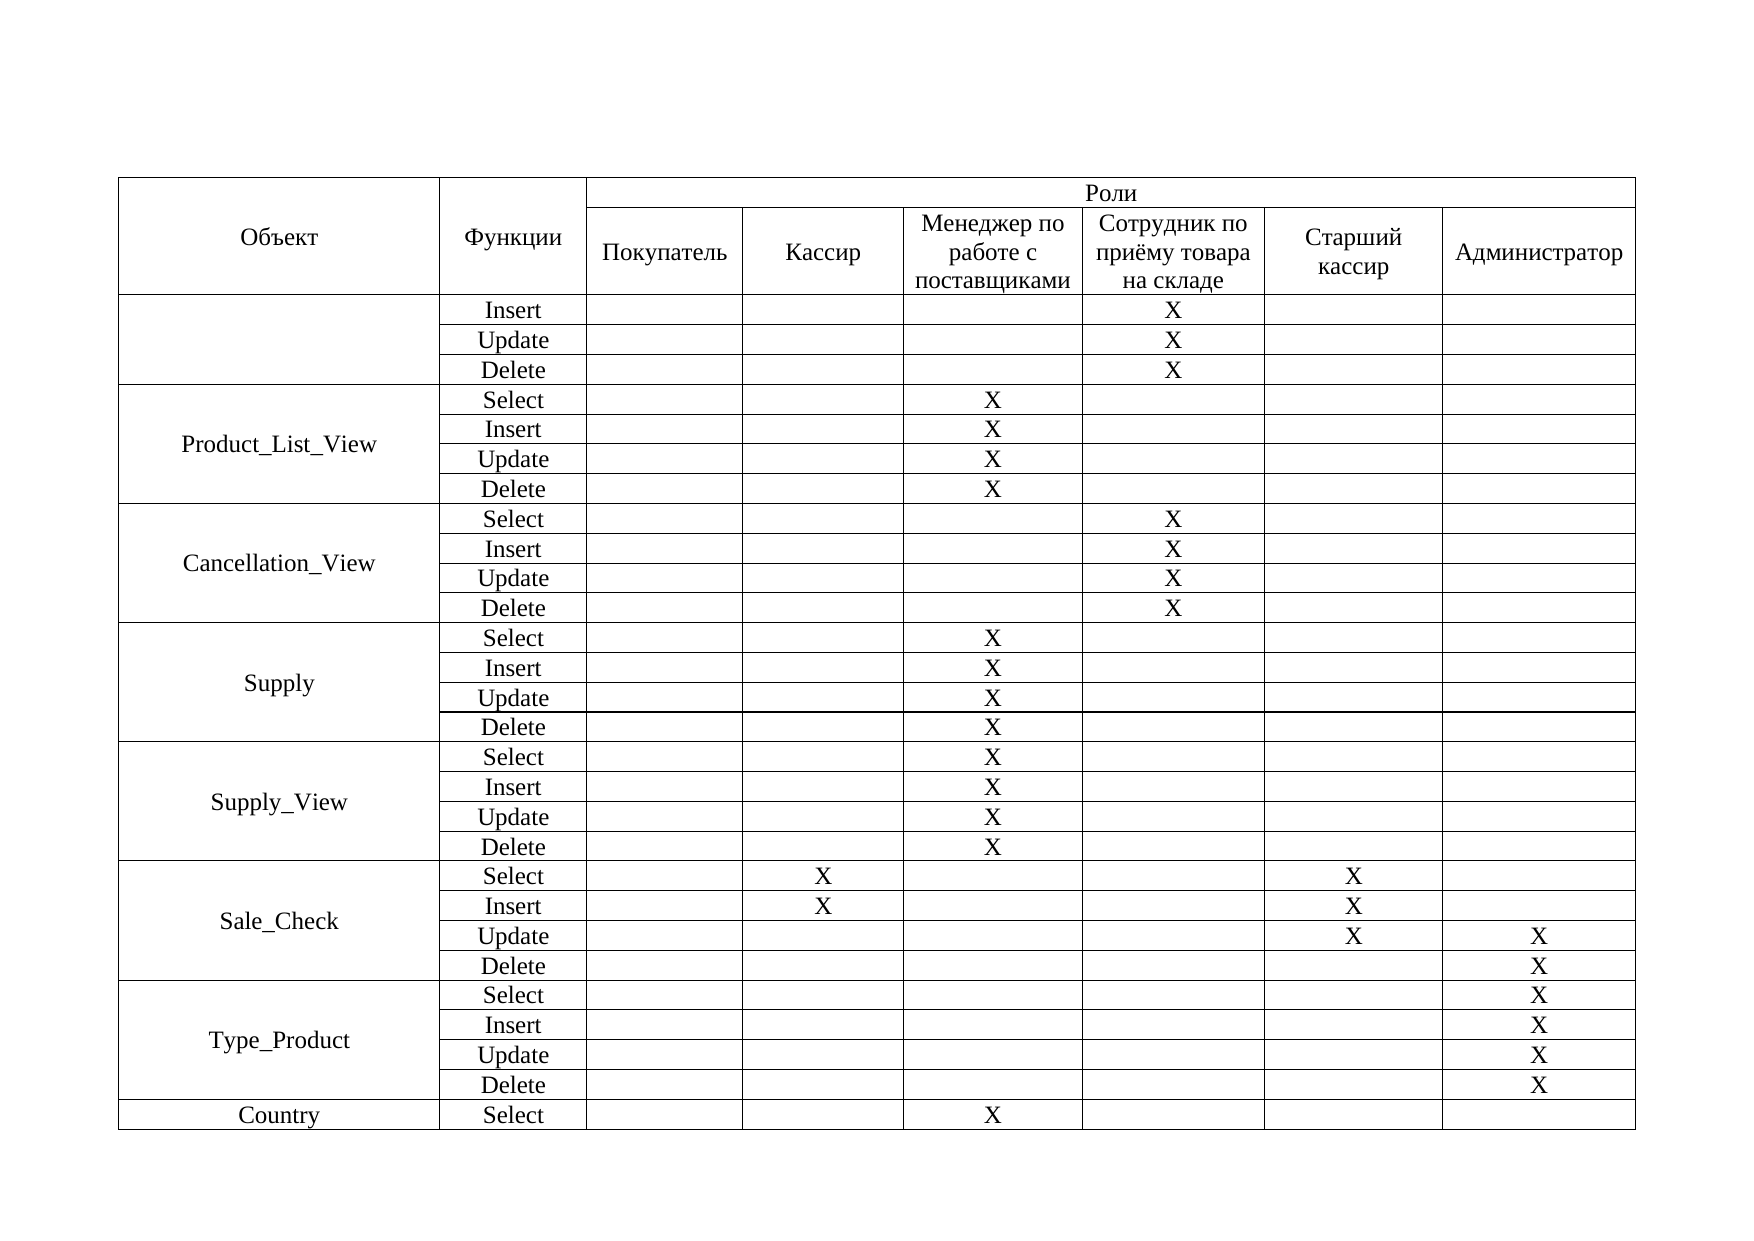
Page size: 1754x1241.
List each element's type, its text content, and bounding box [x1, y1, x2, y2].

table_cell [587, 713, 742, 741]
table_cell Х [1265, 921, 1442, 950]
table_cell Х [904, 653, 1082, 682]
table_cell Х [904, 772, 1082, 801]
table_cell [1265, 713, 1442, 741]
table_cell [1083, 444, 1264, 473]
table_cell [904, 1010, 1082, 1039]
table_cell Х [904, 623, 1082, 652]
table_cell [743, 772, 903, 801]
table_cell [1265, 832, 1442, 860]
table_cell [1083, 653, 1264, 682]
table_cell [743, 504, 903, 533]
table_cell [1443, 653, 1635, 682]
table_cell Х [904, 385, 1082, 413]
table_cell [743, 802, 903, 831]
table_cell [904, 325, 1082, 354]
table_cell [1265, 742, 1442, 771]
table_cell [587, 593, 742, 622]
table_cell Delete [440, 1070, 586, 1099]
table_cell Покупатель [587, 208, 742, 294]
table_cell [587, 355, 742, 384]
table_cell Х [1443, 1040, 1635, 1069]
table_cell Product_List_View [119, 385, 439, 503]
table_cell [1083, 742, 1264, 771]
table_cell Insert [440, 534, 586, 562]
table_cell [1443, 325, 1635, 354]
table_cell [587, 504, 742, 533]
table_cell Старший кассир [1265, 208, 1442, 294]
table_cell Х [1083, 295, 1264, 324]
table_cell Кассир [743, 208, 903, 294]
table_cell [1083, 921, 1264, 950]
table_cell [1265, 474, 1442, 503]
table_cell [1083, 832, 1264, 860]
table_cell [1265, 623, 1442, 652]
table_cell [587, 951, 742, 979]
table_cell [587, 802, 742, 831]
table_cell Х [904, 802, 1082, 831]
table_cell [1265, 683, 1442, 711]
table_cell Insert [440, 415, 586, 443]
table_cell [1265, 534, 1442, 562]
table_cell [1265, 1070, 1442, 1099]
table_cell Х [904, 444, 1082, 473]
table_header Объект [119, 178, 439, 294]
table_cell Delete [440, 474, 586, 503]
table_cell [1265, 564, 1442, 592]
table_cell Cancellation_View [119, 504, 439, 622]
table_cell Х [1443, 981, 1635, 1009]
table_cell Х [1083, 355, 1264, 384]
table_cell [904, 1040, 1082, 1069]
table_cell [587, 921, 742, 950]
table_cell [743, 385, 903, 413]
table_cell [1443, 683, 1635, 711]
table_cell Insert [440, 653, 586, 682]
table_cell [1265, 355, 1442, 384]
table_cell [1443, 832, 1635, 860]
table_cell Select [440, 742, 586, 771]
table_cell [904, 981, 1082, 1009]
table_cell [1083, 802, 1264, 831]
table_cell [904, 1070, 1082, 1099]
table_cell Select [440, 861, 586, 890]
table_cell Select [440, 981, 586, 1009]
table_cell [587, 1040, 742, 1069]
table_cell [904, 861, 1082, 890]
table_cell [743, 742, 903, 771]
table_cell [743, 355, 903, 384]
table_cell [1265, 295, 1442, 324]
table_cell Update [440, 1040, 586, 1069]
table_cell [743, 444, 903, 473]
table_cell [587, 1100, 742, 1128]
table_cell Update [440, 444, 586, 473]
table_cell [743, 981, 903, 1009]
table_cell Supply [119, 623, 439, 741]
table_cell [1265, 1040, 1442, 1069]
table_cell [1443, 593, 1635, 622]
table_cell [587, 623, 742, 652]
table_cell Х [1443, 921, 1635, 950]
table_cell Insert [440, 1010, 586, 1039]
table_cell [1443, 504, 1635, 533]
table_cell [1265, 1100, 1442, 1128]
table_cell [587, 325, 742, 354]
table_cell [1443, 355, 1635, 384]
table_cell Х [904, 683, 1082, 711]
table_cell Х [1083, 504, 1264, 533]
table_cell Insert [440, 295, 586, 324]
table_cell [1265, 385, 1442, 413]
table_cell Х [1083, 564, 1264, 592]
table_cell Update [440, 683, 586, 711]
table_cell [1443, 891, 1635, 920]
table_cell [743, 1010, 903, 1039]
table_cell Администратор [1443, 208, 1635, 294]
table_cell Х [1443, 1010, 1635, 1039]
table_cell [743, 653, 903, 682]
table_cell Сотрудник по приёму товара на складе [1083, 208, 1264, 294]
table_cell Х [904, 742, 1082, 771]
table_cell Select [440, 385, 586, 413]
table_cell [1265, 444, 1442, 473]
table_cell [1083, 683, 1264, 711]
table_cell Select [440, 623, 586, 652]
table_cell Update [440, 564, 586, 592]
table_cell [1265, 504, 1442, 533]
table_header Роли [587, 178, 1635, 207]
table_cell [1443, 742, 1635, 771]
table_cell Х [1083, 593, 1264, 622]
table_cell Х [1265, 861, 1442, 890]
table_cell [1443, 1100, 1635, 1128]
table_cell [587, 891, 742, 920]
table_cell [743, 325, 903, 354]
table_cell [1083, 861, 1264, 890]
table_cell [1083, 1040, 1264, 1069]
table_cell [1083, 415, 1264, 443]
table_cell [904, 295, 1082, 324]
table_cell Delete [440, 593, 586, 622]
table_cell [1265, 653, 1442, 682]
table_cell Select [440, 504, 586, 533]
table_cell Delete [440, 951, 586, 979]
table_cell [1265, 593, 1442, 622]
table_cell [587, 1010, 742, 1039]
table_cell [743, 564, 903, 592]
table_cell [1083, 1070, 1264, 1099]
table_cell [587, 772, 742, 801]
table_cell [1083, 1100, 1264, 1128]
table_cell Менеджер по работе с поставщиками [904, 208, 1082, 294]
table_cell Х [1443, 1070, 1635, 1099]
table_cell [904, 504, 1082, 533]
table_cell Product [119, 295, 439, 384]
table_cell Update [440, 325, 586, 354]
table_cell [1083, 1010, 1264, 1039]
table_cell [904, 534, 1082, 562]
table_cell [743, 415, 903, 443]
table_cell [587, 295, 742, 324]
table_cell Supply_View [119, 742, 439, 860]
table_cell [904, 355, 1082, 384]
table_cell [1443, 385, 1635, 413]
table_cell [1443, 444, 1635, 473]
table_cell [1083, 772, 1264, 801]
table_cell Х [1265, 891, 1442, 920]
table_cell [1443, 295, 1635, 324]
table_cell [1083, 981, 1264, 1009]
table_cell [1083, 623, 1264, 652]
table_cell Delete [440, 832, 586, 860]
table_cell Х [1083, 534, 1264, 562]
table_cell [587, 861, 742, 890]
table_cell [743, 474, 903, 503]
table_cell [1443, 623, 1635, 652]
table_cell [743, 713, 903, 741]
table_cell [1443, 772, 1635, 801]
table_cell Select [440, 1100, 586, 1128]
table_cell [1443, 534, 1635, 562]
table_cell [743, 1040, 903, 1069]
table_cell Type_Product [119, 981, 439, 1099]
table_cell Update [440, 802, 586, 831]
table_cell [1443, 415, 1635, 443]
table_cell [587, 444, 742, 473]
table_cell [1083, 891, 1264, 920]
table_cell Sale_Check [119, 861, 439, 979]
table_cell [587, 683, 742, 711]
table_cell Х [904, 1100, 1082, 1128]
table_cell [743, 1100, 903, 1128]
table_cell [904, 921, 1082, 950]
table_cell [1083, 385, 1264, 413]
table_cell Delete [440, 355, 586, 384]
table_cell [1265, 415, 1442, 443]
table_cell [1083, 951, 1264, 979]
table_cell [1083, 474, 1264, 503]
table_cell [1265, 325, 1442, 354]
table_cell [743, 593, 903, 622]
table_cell [1265, 772, 1442, 801]
table_cell Х [904, 832, 1082, 860]
table_cell [904, 891, 1082, 920]
table_cell [743, 623, 903, 652]
table_cell Х [904, 474, 1082, 503]
table_cell [587, 474, 742, 503]
table_cell [1443, 802, 1635, 831]
table_cell [587, 742, 742, 771]
table_cell [1443, 564, 1635, 592]
table_cell [1083, 713, 1264, 741]
table_cell Country [119, 1100, 439, 1128]
table_cell Insert [440, 891, 586, 920]
table_cell [587, 981, 742, 1009]
table_cell Х [743, 891, 903, 920]
table_cell [587, 564, 742, 592]
table_cell Delete [440, 713, 586, 741]
table_cell [587, 653, 742, 682]
table_cell [587, 534, 742, 562]
table_cell [1443, 713, 1635, 741]
table_cell Insert [440, 772, 586, 801]
table_cell Х [1083, 325, 1264, 354]
table_cell [587, 1070, 742, 1099]
table_cell [743, 832, 903, 860]
table_cell [587, 832, 742, 860]
table_header Функции [440, 178, 586, 294]
table_cell [1265, 981, 1442, 1009]
table_cell Х [904, 713, 1082, 741]
table_cell [1443, 861, 1635, 890]
table_cell [1265, 1010, 1442, 1039]
table_cell Х [743, 861, 903, 890]
table_cell [743, 534, 903, 562]
table_cell [587, 385, 742, 413]
table_cell Update [440, 921, 586, 950]
table_cell [904, 564, 1082, 592]
table_cell [743, 295, 903, 324]
table_cell [743, 1070, 903, 1099]
table_cell [743, 683, 903, 711]
table_cell [1265, 802, 1442, 831]
table_cell [1443, 474, 1635, 503]
table_cell Х [1443, 951, 1635, 979]
table_cell [743, 921, 903, 950]
table_cell Х [904, 415, 1082, 443]
table_cell [743, 951, 903, 979]
table_cell [904, 593, 1082, 622]
table_cell [587, 415, 742, 443]
table_cell [904, 951, 1082, 979]
table_cell [1265, 951, 1442, 979]
